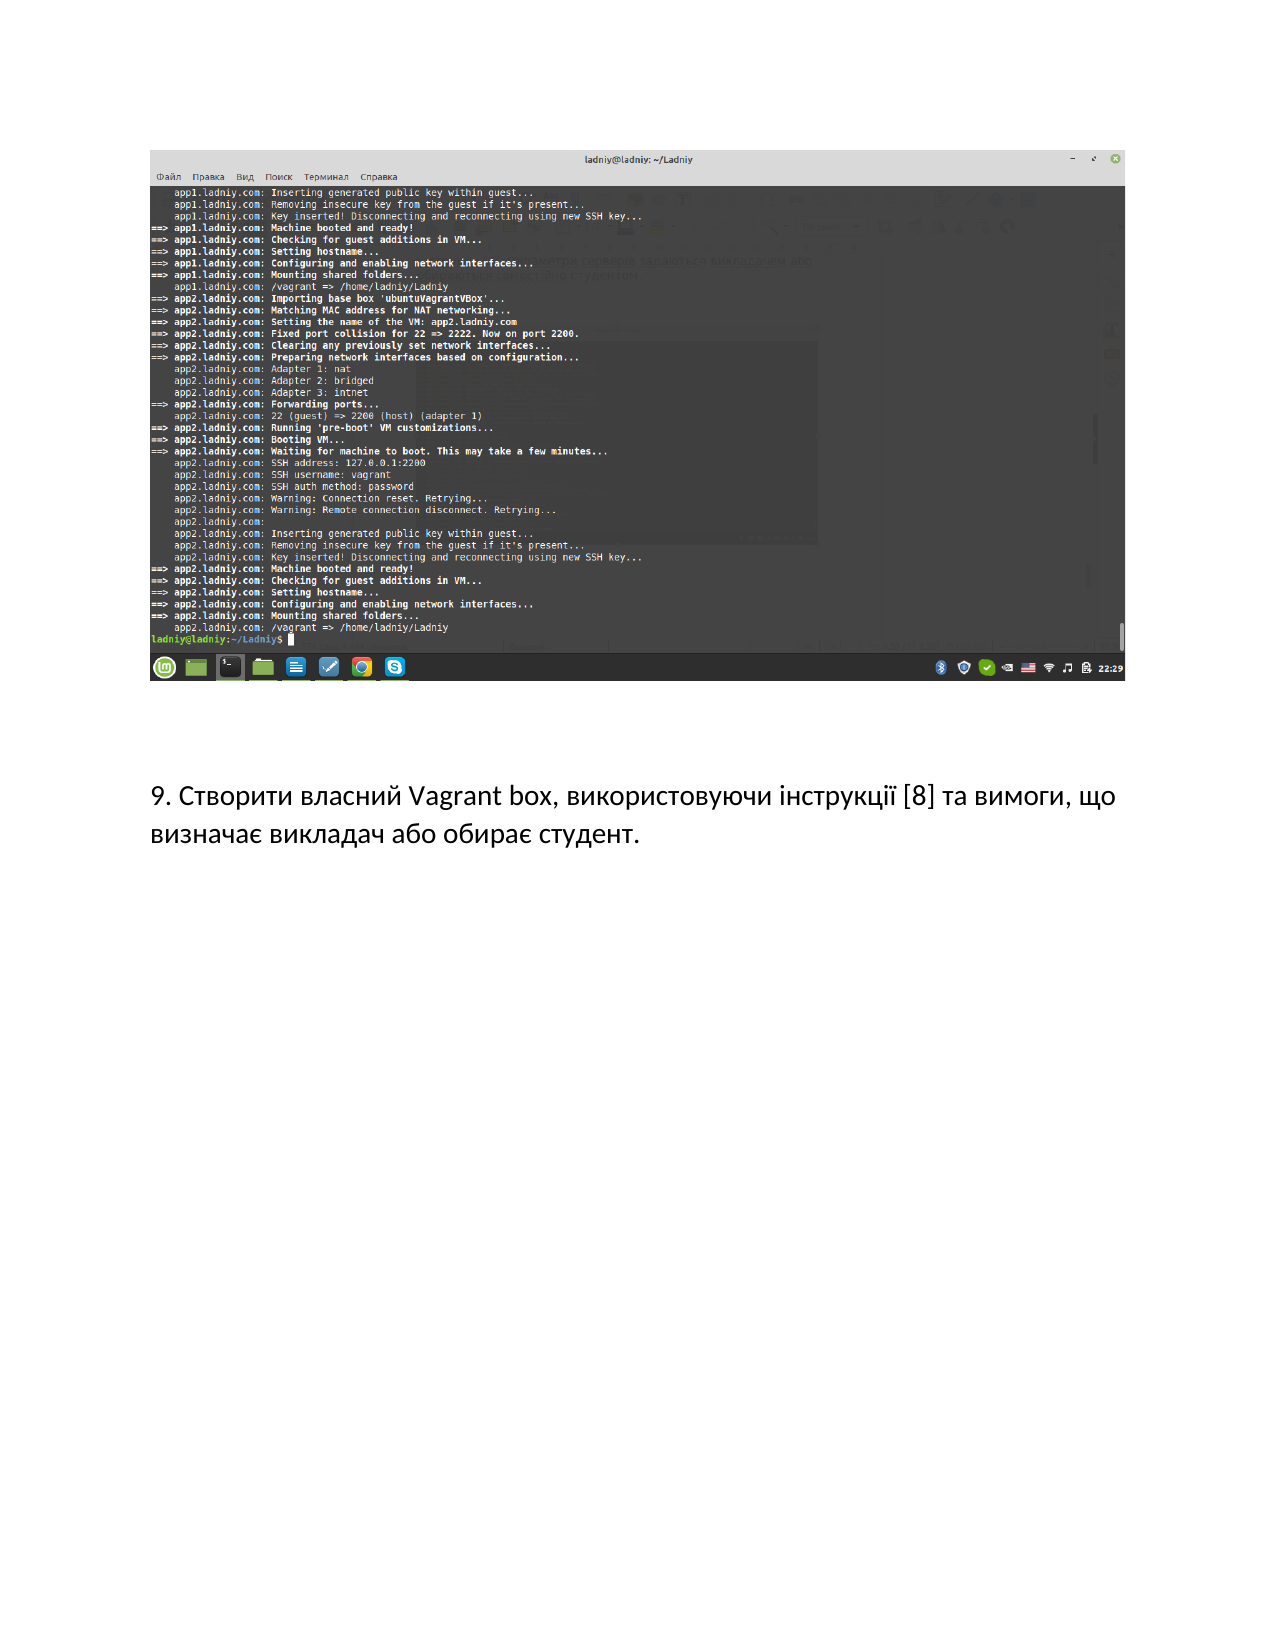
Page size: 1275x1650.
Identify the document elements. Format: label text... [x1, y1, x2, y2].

picture [150, 150, 1125, 681]
text 9. Створити власний Vagrant box, використовуючи інструкції [8] та вимоги, що визначає викладач або обирає студент. [150, 777, 1125, 851]
